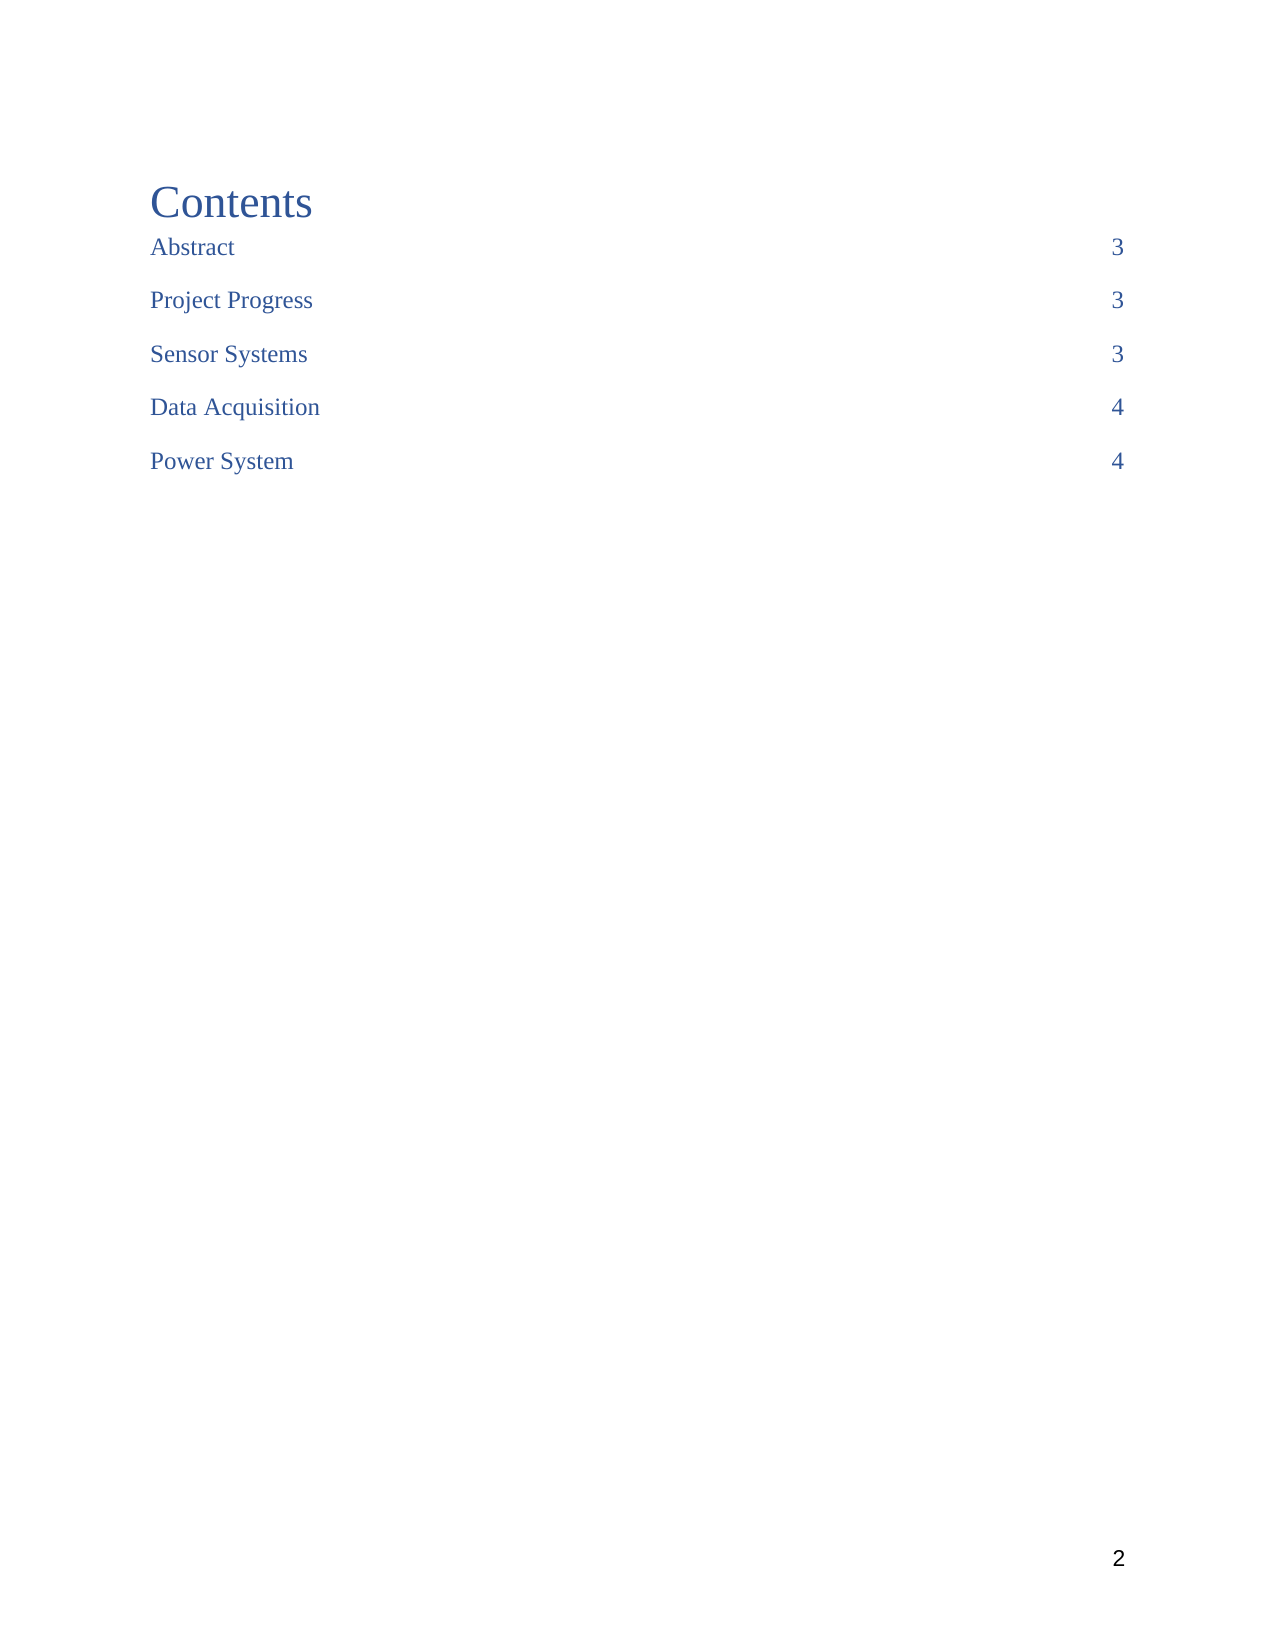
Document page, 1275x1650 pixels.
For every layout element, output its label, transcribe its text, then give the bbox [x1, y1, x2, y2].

text Contents [150, 175, 1125, 228]
